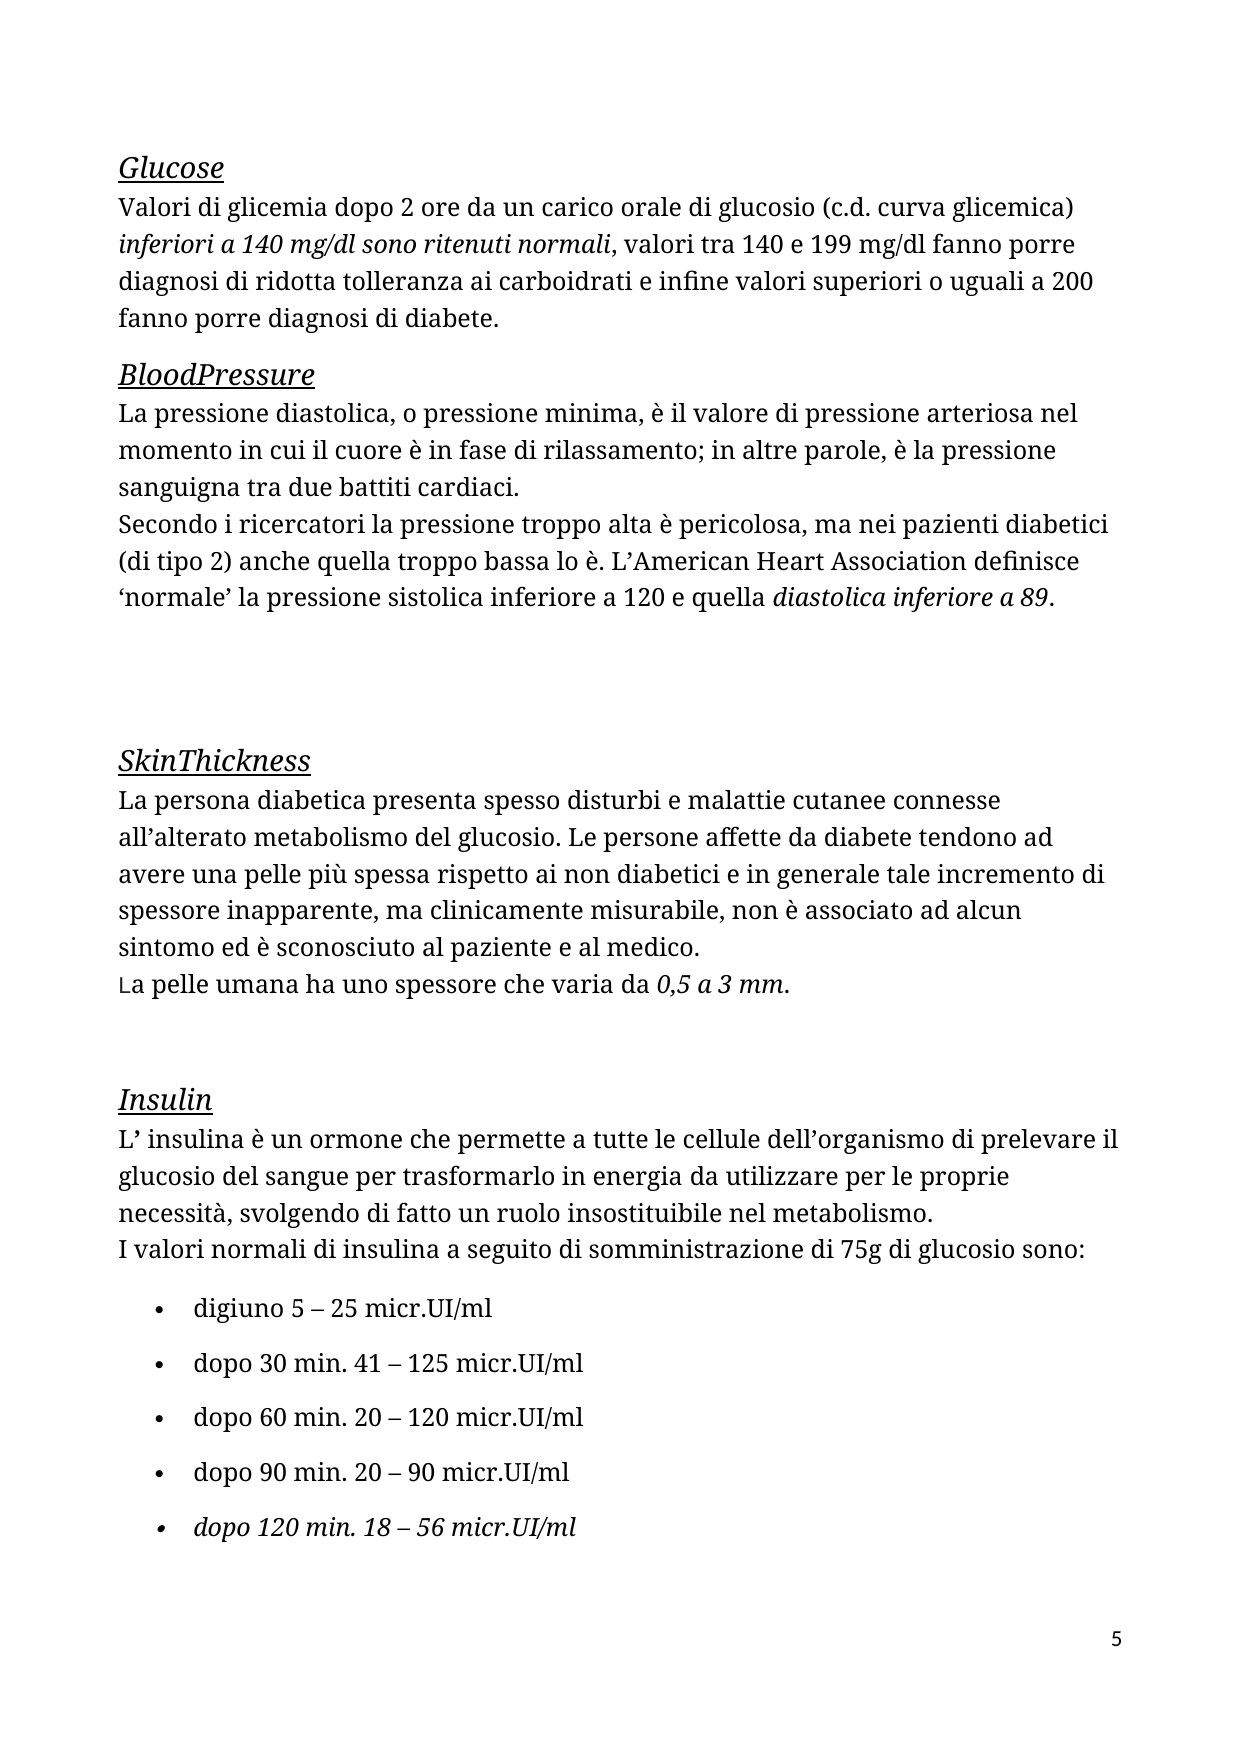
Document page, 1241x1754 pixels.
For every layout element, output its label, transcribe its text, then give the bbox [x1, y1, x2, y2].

list dopo 30 min. 41 – 125 micr.UI/ml [156, 1340, 1122, 1379]
text SkinThickness La persona diabetica presenta spesso disturbi e malattie cutanee connesse all’alterato metabolismo del glucosio. Le persone affette da diabete tendono ad avere una pelle più spessa rispetto ai non diabetici e in generale tale incremento di spessore inapparente, ma clinicamente misurabile, non è associato ad alcun sintomo ed è sconosciuto al paziente e al medico. La pelle umana ha uno spessore che varia da 0,5 a 3 mm. [118, 740, 1122, 1001]
list digiuno 5 – 25 micr.UI/ml [156, 1286, 1122, 1325]
text Insulin L’ insulina è un ormone che permette a tutte le cellule dell’organismo di prelevare il glucosio del sangue per trasformarlo in energia da utilizzare per le proprie necessità, svolgendo di fatto un ruolo insostituibile nel metabolismo. I valori normali di insulina a seguito di somministrazione di 75g di glucosio sono: [118, 1079, 1122, 1266]
list dopo 60 min. 20 – 120 micr.UI/ml [156, 1395, 1122, 1434]
text Glucose Valori di glicemia dopo 2 ore da un carico orale di glucosio (c.d. curva glicemica) inferiori a 140 mg/dl sono ritenuti normali, valori tra 140 e 199 mg/dl fanno porre diagnosi di ridotta tolleranza ai carboidrati e infine valori superiori o uguali a 200 fanno porre diagnosi di diabete. [118, 148, 1122, 334]
list dopo 120 min. 18 – 56 micr.UI/ml [156, 1504, 1122, 1543]
list dopo 90 min. 20 – 90 micr.UI/ml [156, 1450, 1122, 1489]
text BloodPressure La pressione diastolica, o pressione minima, è il valore di pressione arteriosa nel momento in cui il cuore è in fase di rilassamento; in altre parole, è la pressione sanguigna tra due battiti cardiaci. Secondo i ricercatori la pressione troppo alta è pericolosa, ma nei pazienti diabetici (di tipo 2) anche quella troppo bassa lo è. L’American Heart Association definisce ‘normale’ la pressione sistolica inferiore a 120 e quella diastolica inferiore a 89. [118, 354, 1122, 614]
